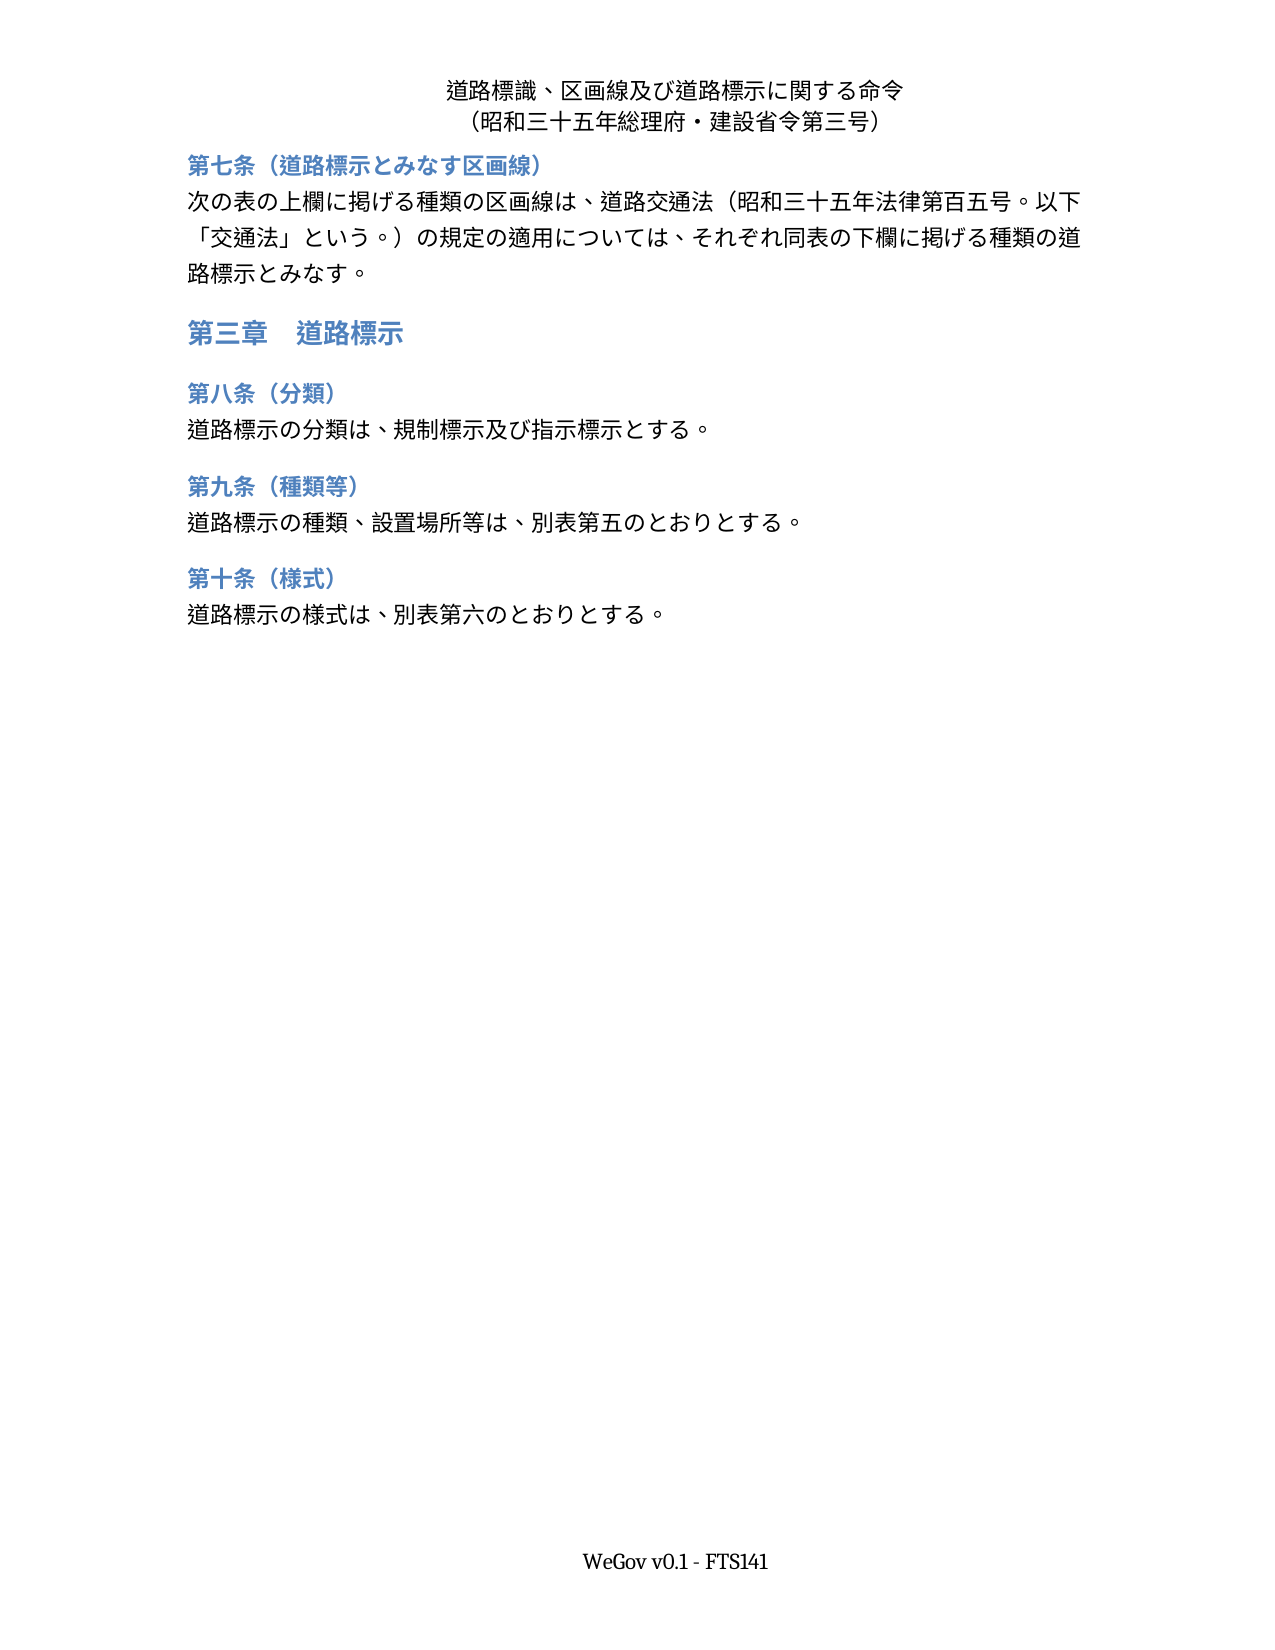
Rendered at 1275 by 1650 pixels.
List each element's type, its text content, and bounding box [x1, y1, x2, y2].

text 道路標示の様式は、別表第六のとおりとする。 [187, 599, 1087, 630]
subtitle 第七条（道路標示とみなす区画線） [187, 150, 1087, 181]
text 道路標示の分類は、規制標示及び指示標示とする。 [187, 414, 1087, 445]
subtitle 第十条（様式） [187, 563, 1087, 594]
subtitle 第三章 道路標示 [187, 314, 1087, 351]
subtitle 第九条（種類等） [187, 471, 1087, 502]
subtitle 第八条（分類） [187, 378, 1087, 409]
text 道路標示の種類、設置場所等は、別表第五のとおりとする。 [187, 506, 1087, 538]
text 次の表の上欄に掲げる種類の区画線は、道路交通法（昭和三十五年法律第百五号。以下「交通法」という。）の規定の適用については、それぞれ同表の下欄に掲げる種類の道路標示とみなす。 [187, 186, 1087, 289]
